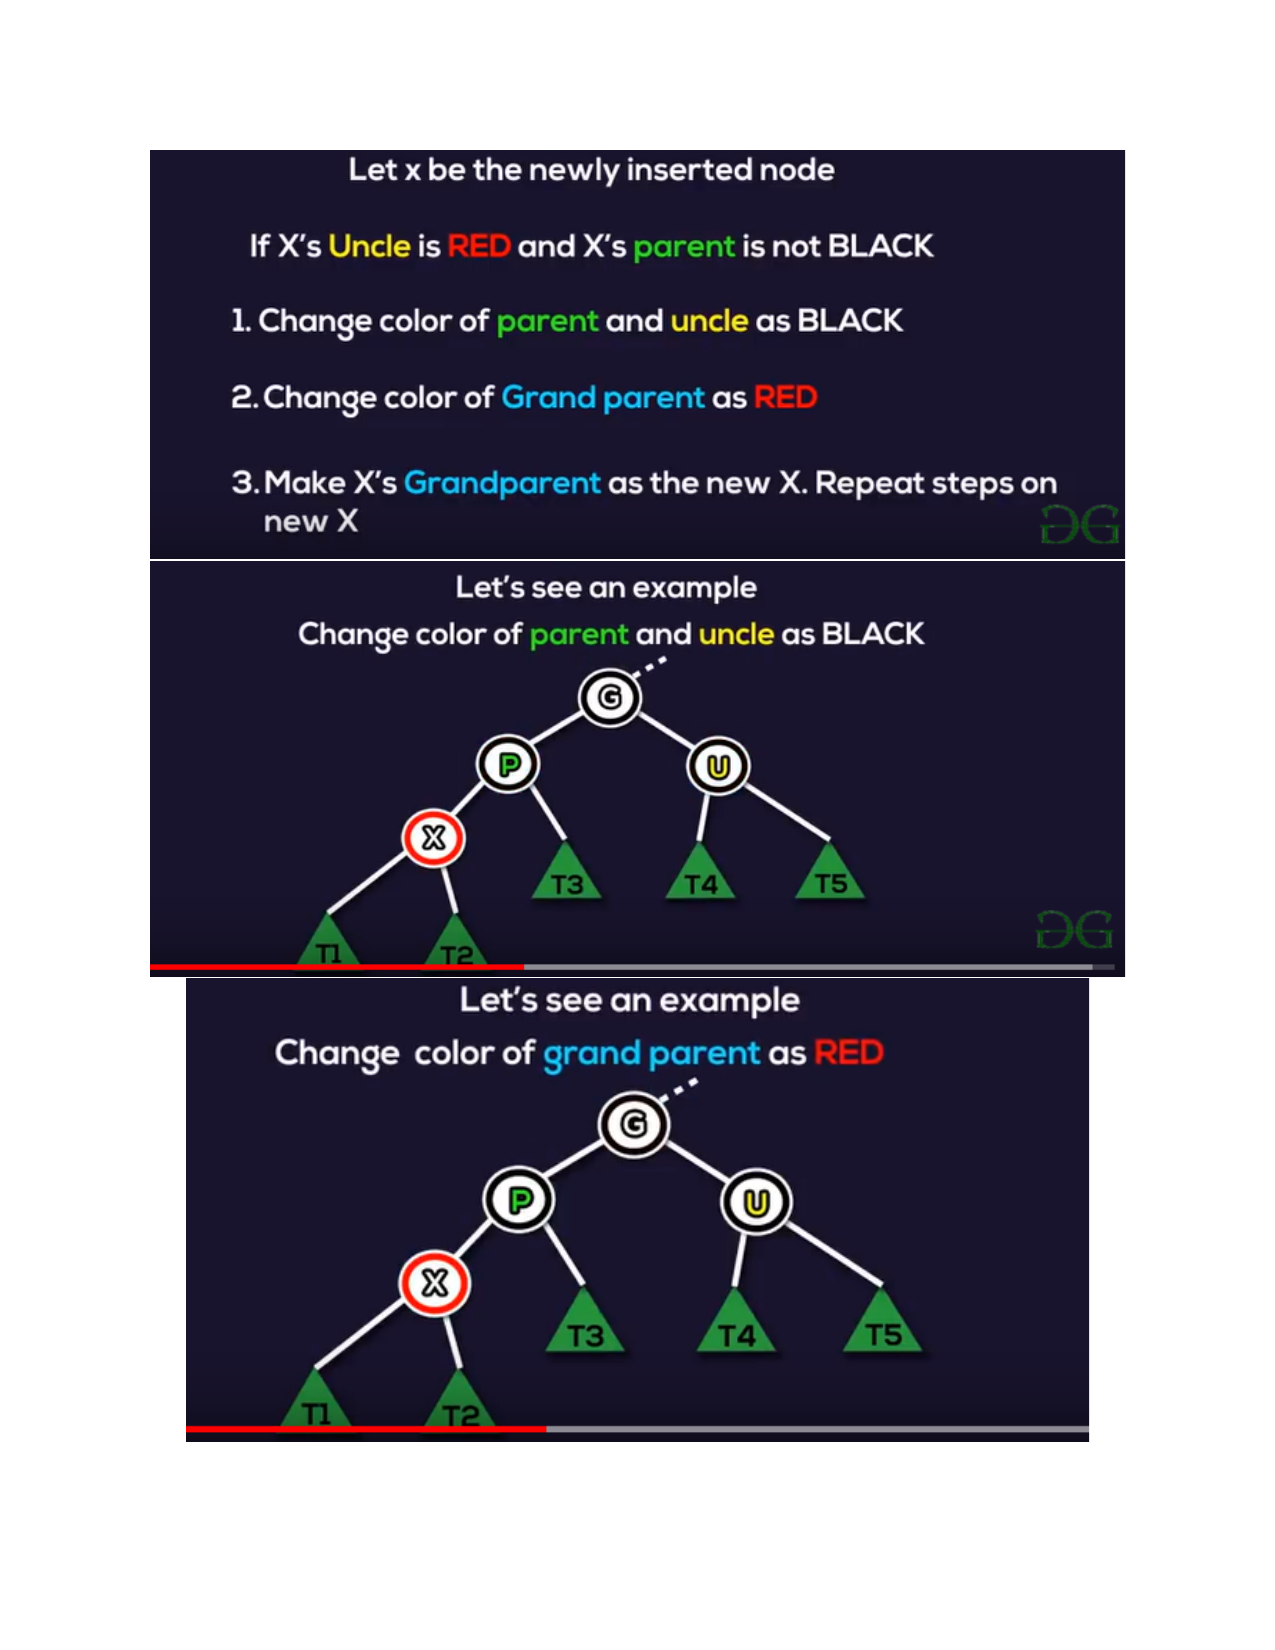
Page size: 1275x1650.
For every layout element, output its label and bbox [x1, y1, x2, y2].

picture [150, 561, 1125, 977]
picture [186, 978, 1090, 1442]
picture [150, 150, 1125, 559]
